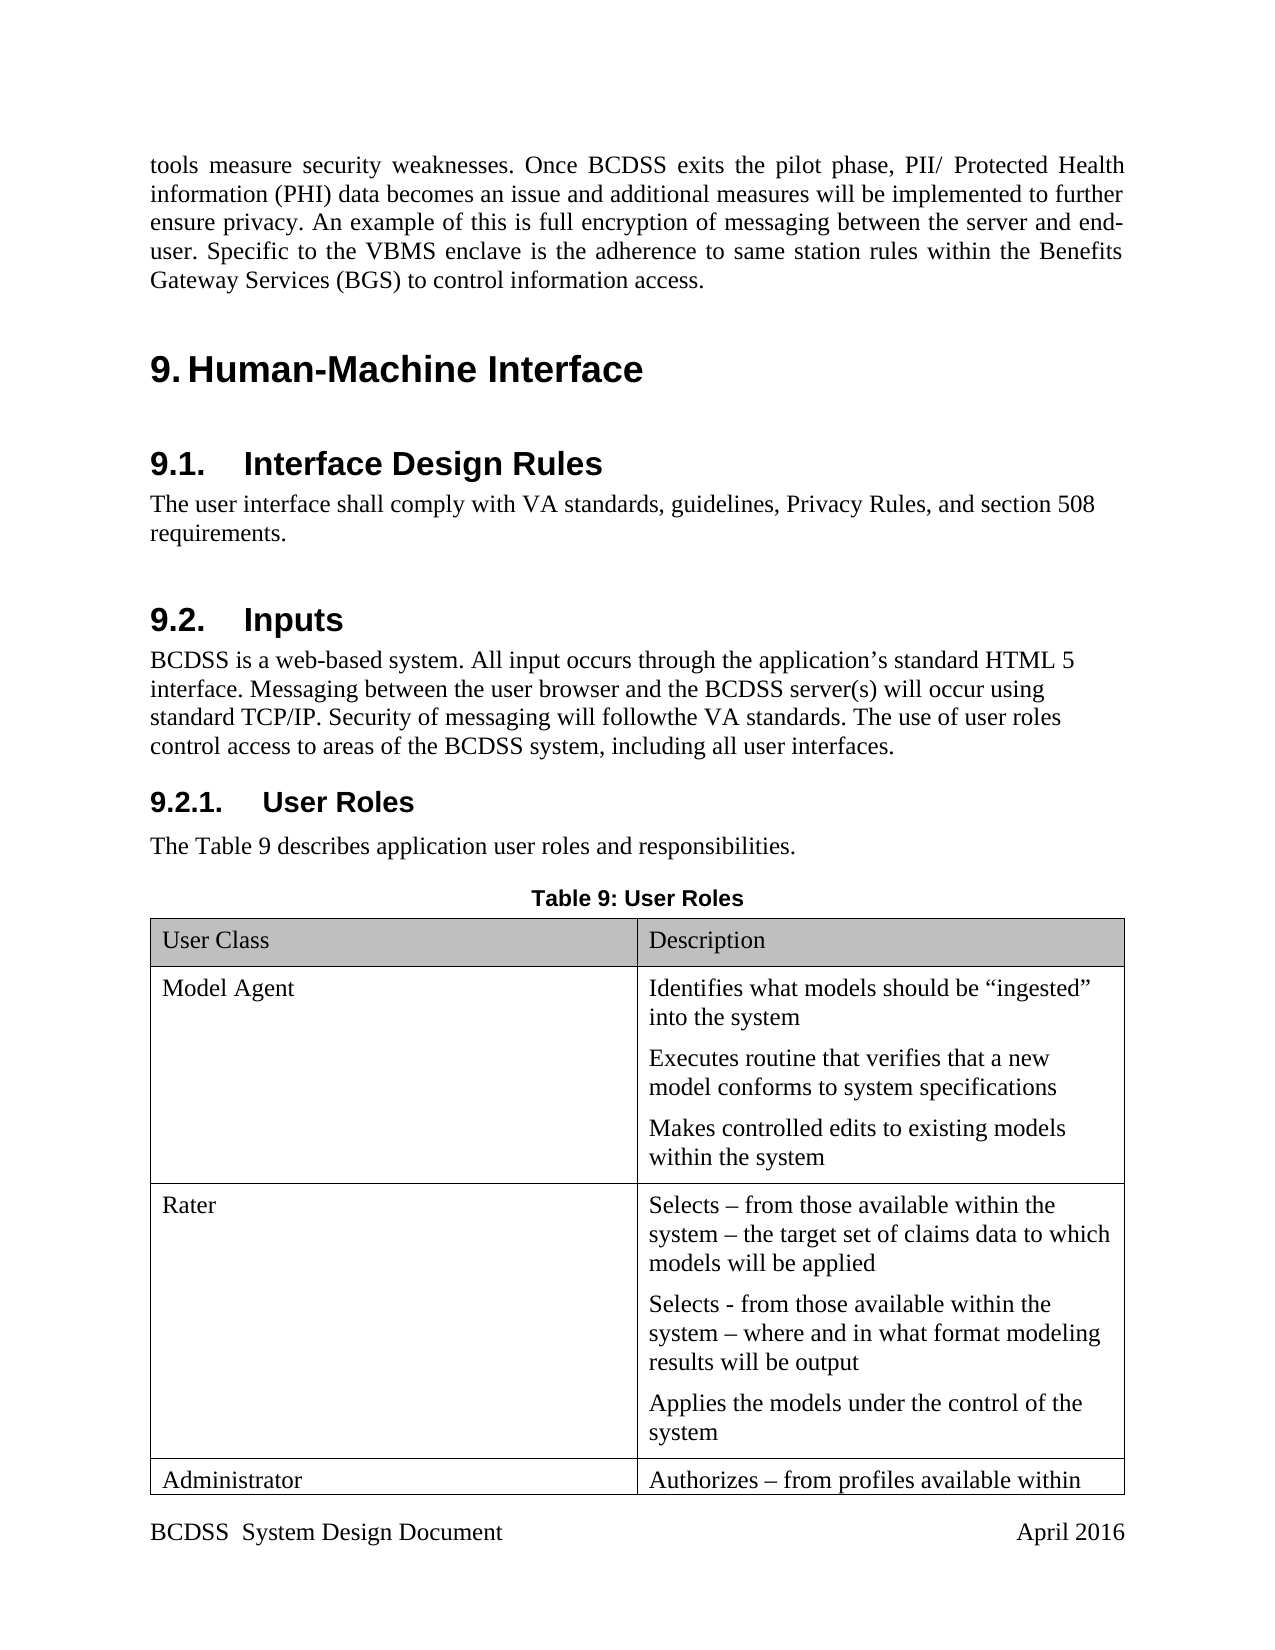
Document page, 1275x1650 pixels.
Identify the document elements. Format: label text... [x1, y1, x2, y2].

text Table 9: User Roles [150, 885, 1125, 911]
text The Table 9 describes application user roles and responsibilities. [150, 831, 1125, 860]
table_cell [638, 1459, 1124, 1494]
table_cell Administrator [151, 1459, 637, 1494]
table_cell Selects – from those available within the system – the target set of claims data to which models will be applied Selects - from those available within the system – where and in what format modeling results will be output Applies the models under the control of the system [638, 1184, 1124, 1458]
table_header User Class [151, 919, 637, 966]
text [150, 150, 1125, 294]
text The user interface shall comply with VA standards, guidelines, Privacy Rules, and section 508 requirements. [150, 489, 1125, 547]
table_cell Model Agent [151, 967, 637, 1183]
subtitle Interface Design Rules [150, 444, 1125, 483]
subtitle User Roles [150, 785, 1125, 818]
subtitle Human-Machine Interface [150, 347, 1125, 391]
table_cell Rater [151, 1184, 637, 1458]
table_cell Identifies what models should be “ingested” into the system Executes routine that verifies that a new model conforms to system specifications Makes controlled edits to existing models within the system [638, 967, 1124, 1183]
subtitle Inputs [150, 600, 1125, 639]
text BCDSS is a web-based system. All input occurs through the application’s standard HTML 5 interface. Messaging between the user browser and the BCDSS server(s) will occur using standard TCP/IP. Security of messaging will followthe VA standards. The use of user roles control access to areas of the BCDSS system, including all user interfaces. [150, 645, 1125, 760]
table_header Description [638, 919, 1124, 966]
